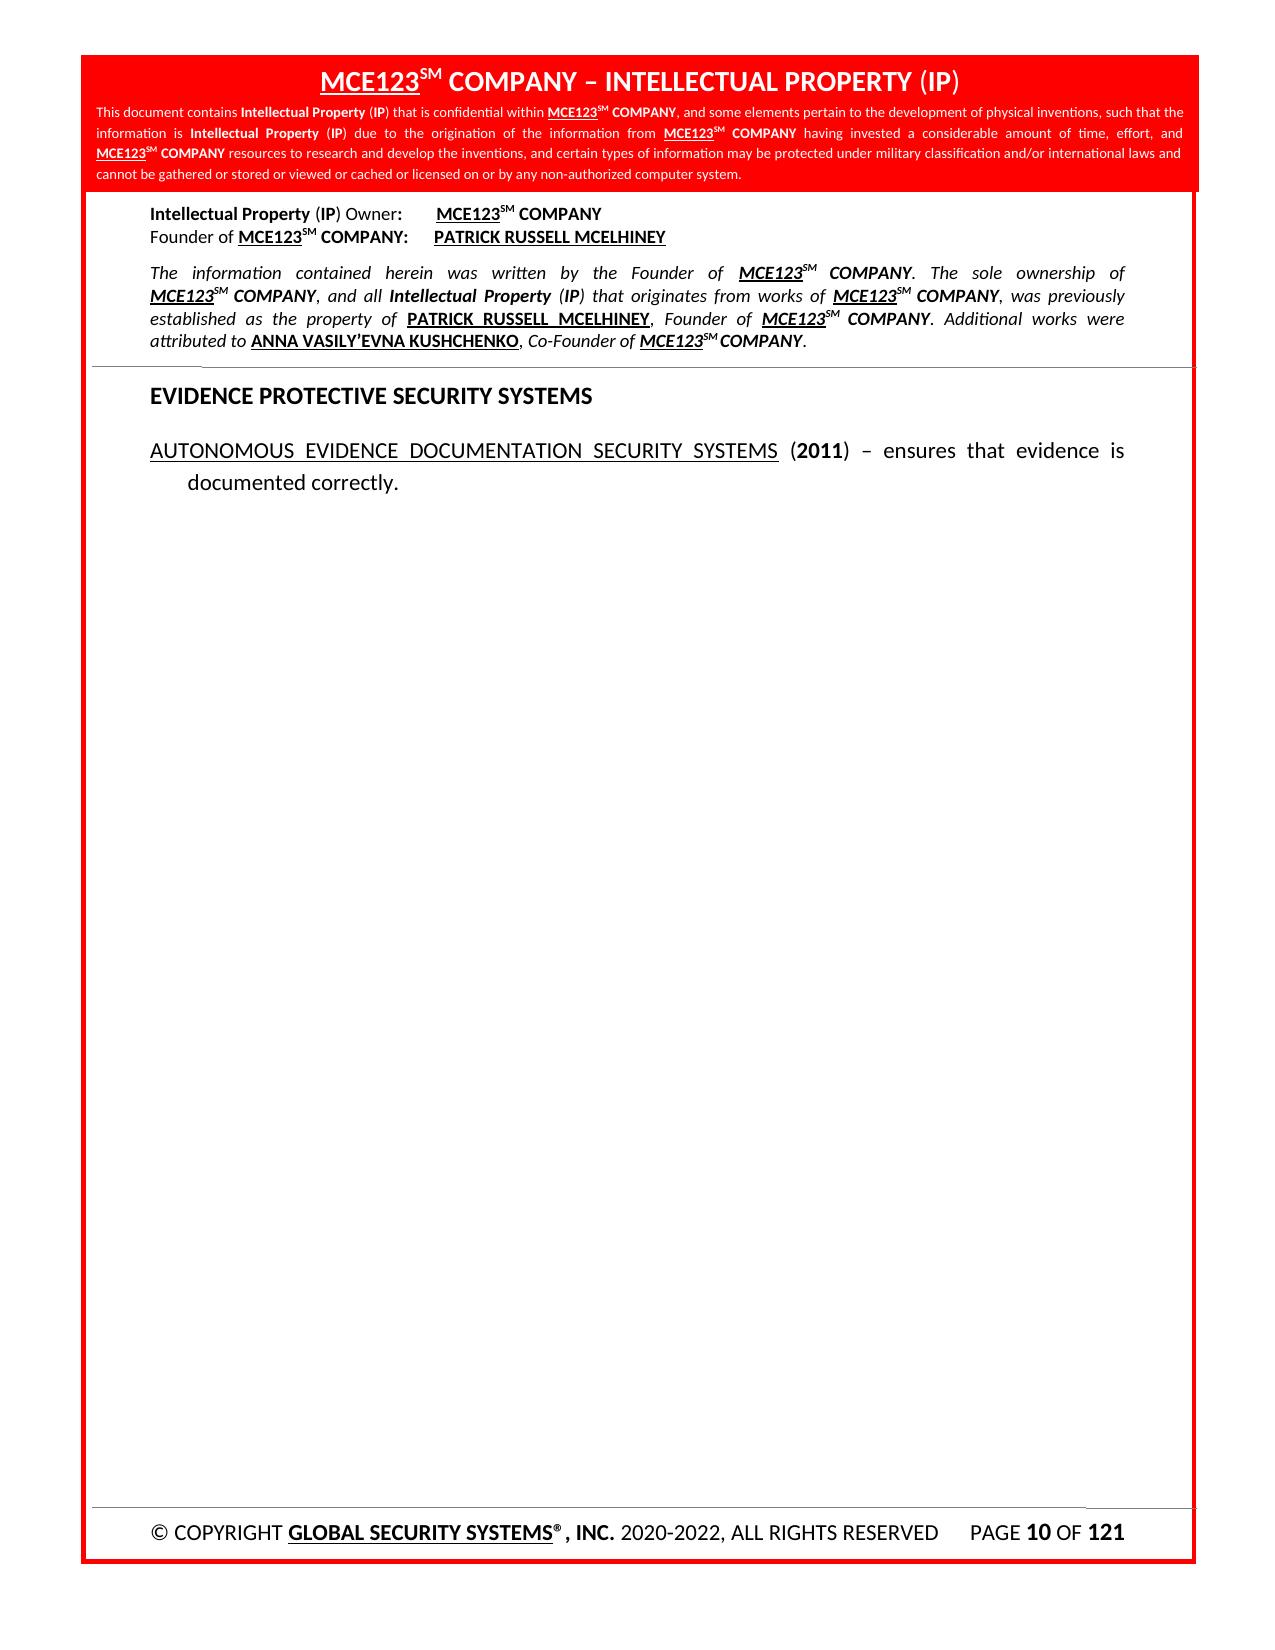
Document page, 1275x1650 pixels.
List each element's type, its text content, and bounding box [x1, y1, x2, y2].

text AUTONOMOUS EVIDENCE DOCUMENTATION SECURITY SYSTEMS (2011) – ensures that evidence is documented correctly. [150, 436, 1125, 497]
text EVIDENCE PROTECTIVE SECURITY SYSTEMS [150, 381, 1125, 411]
